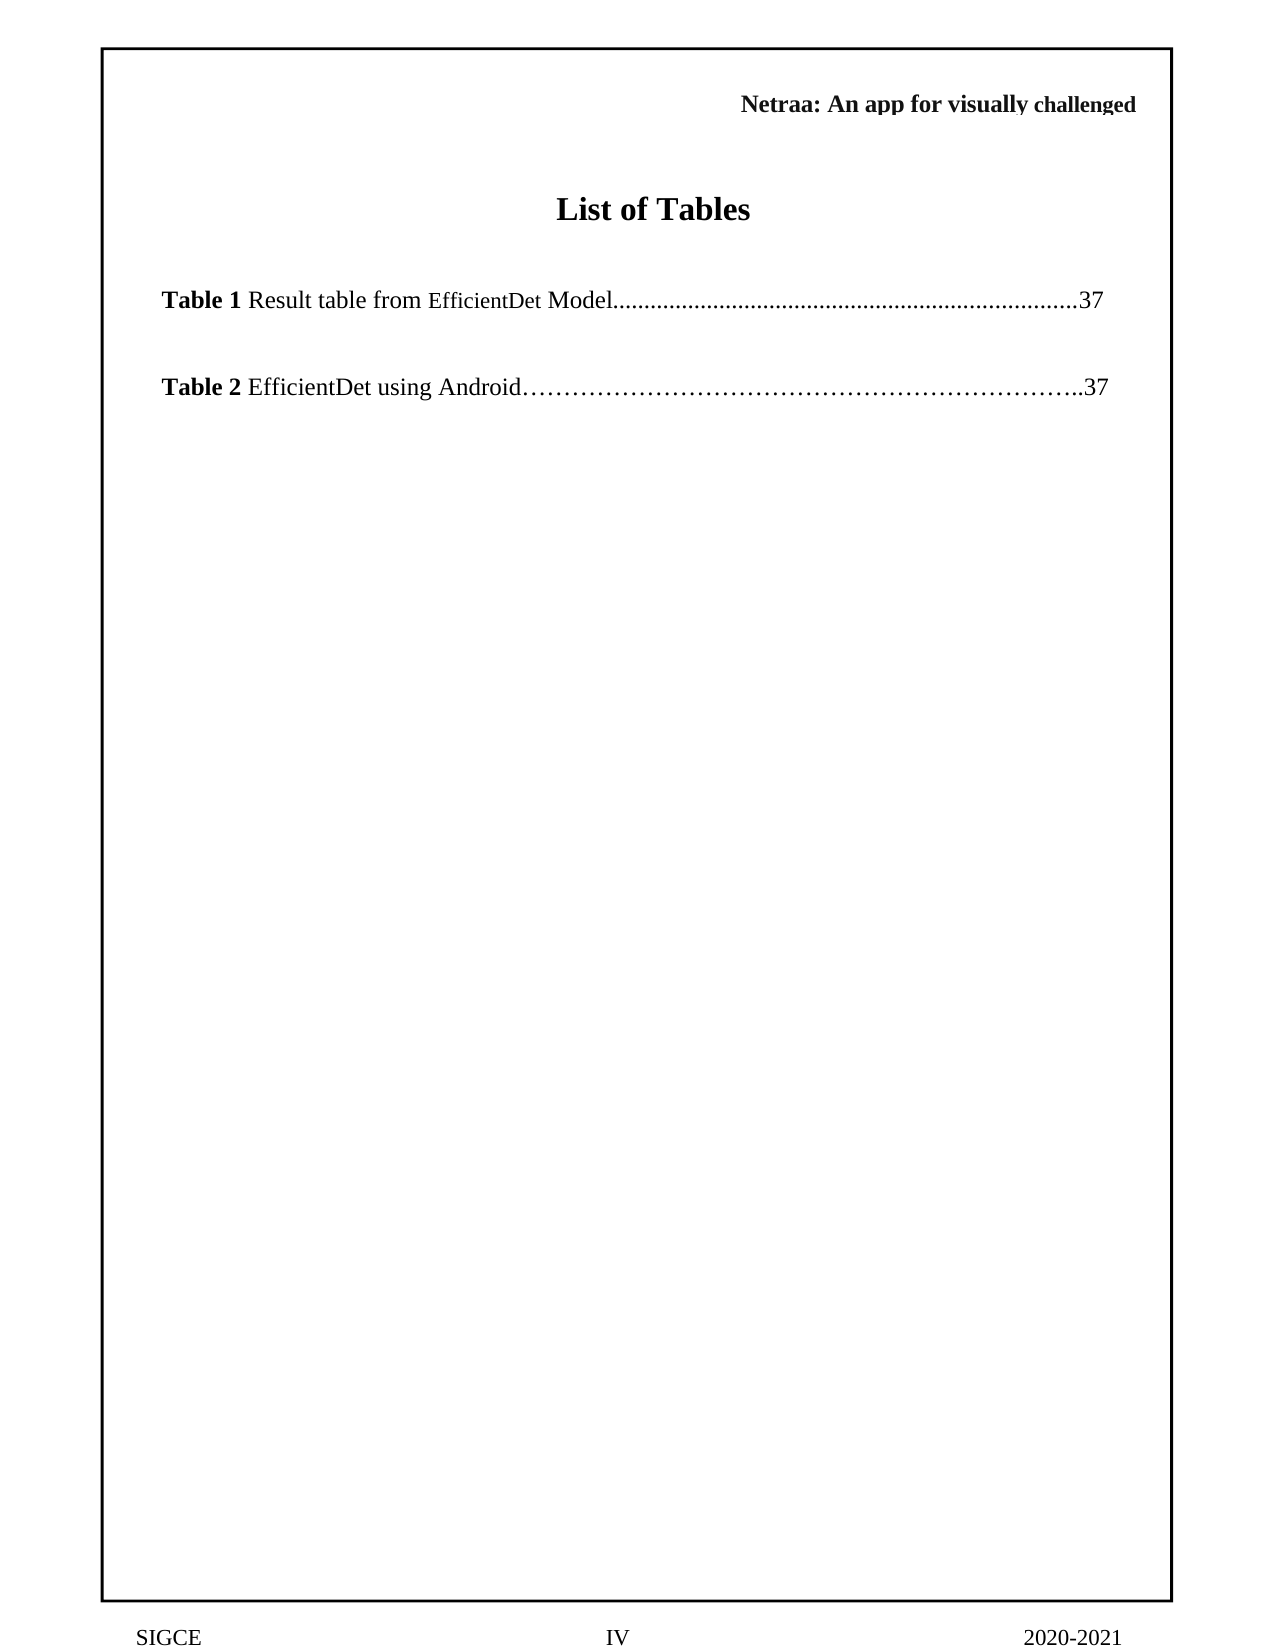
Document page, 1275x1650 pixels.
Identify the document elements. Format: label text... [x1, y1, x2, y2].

subtitle List of Tables [283, 189, 1024, 228]
text Table 1 Result table from EfficientDet Model 37 [161, 285, 1171, 314]
text Table 2 EfficientDet using Android…………………………………………………………..37 [161, 372, 1171, 400]
